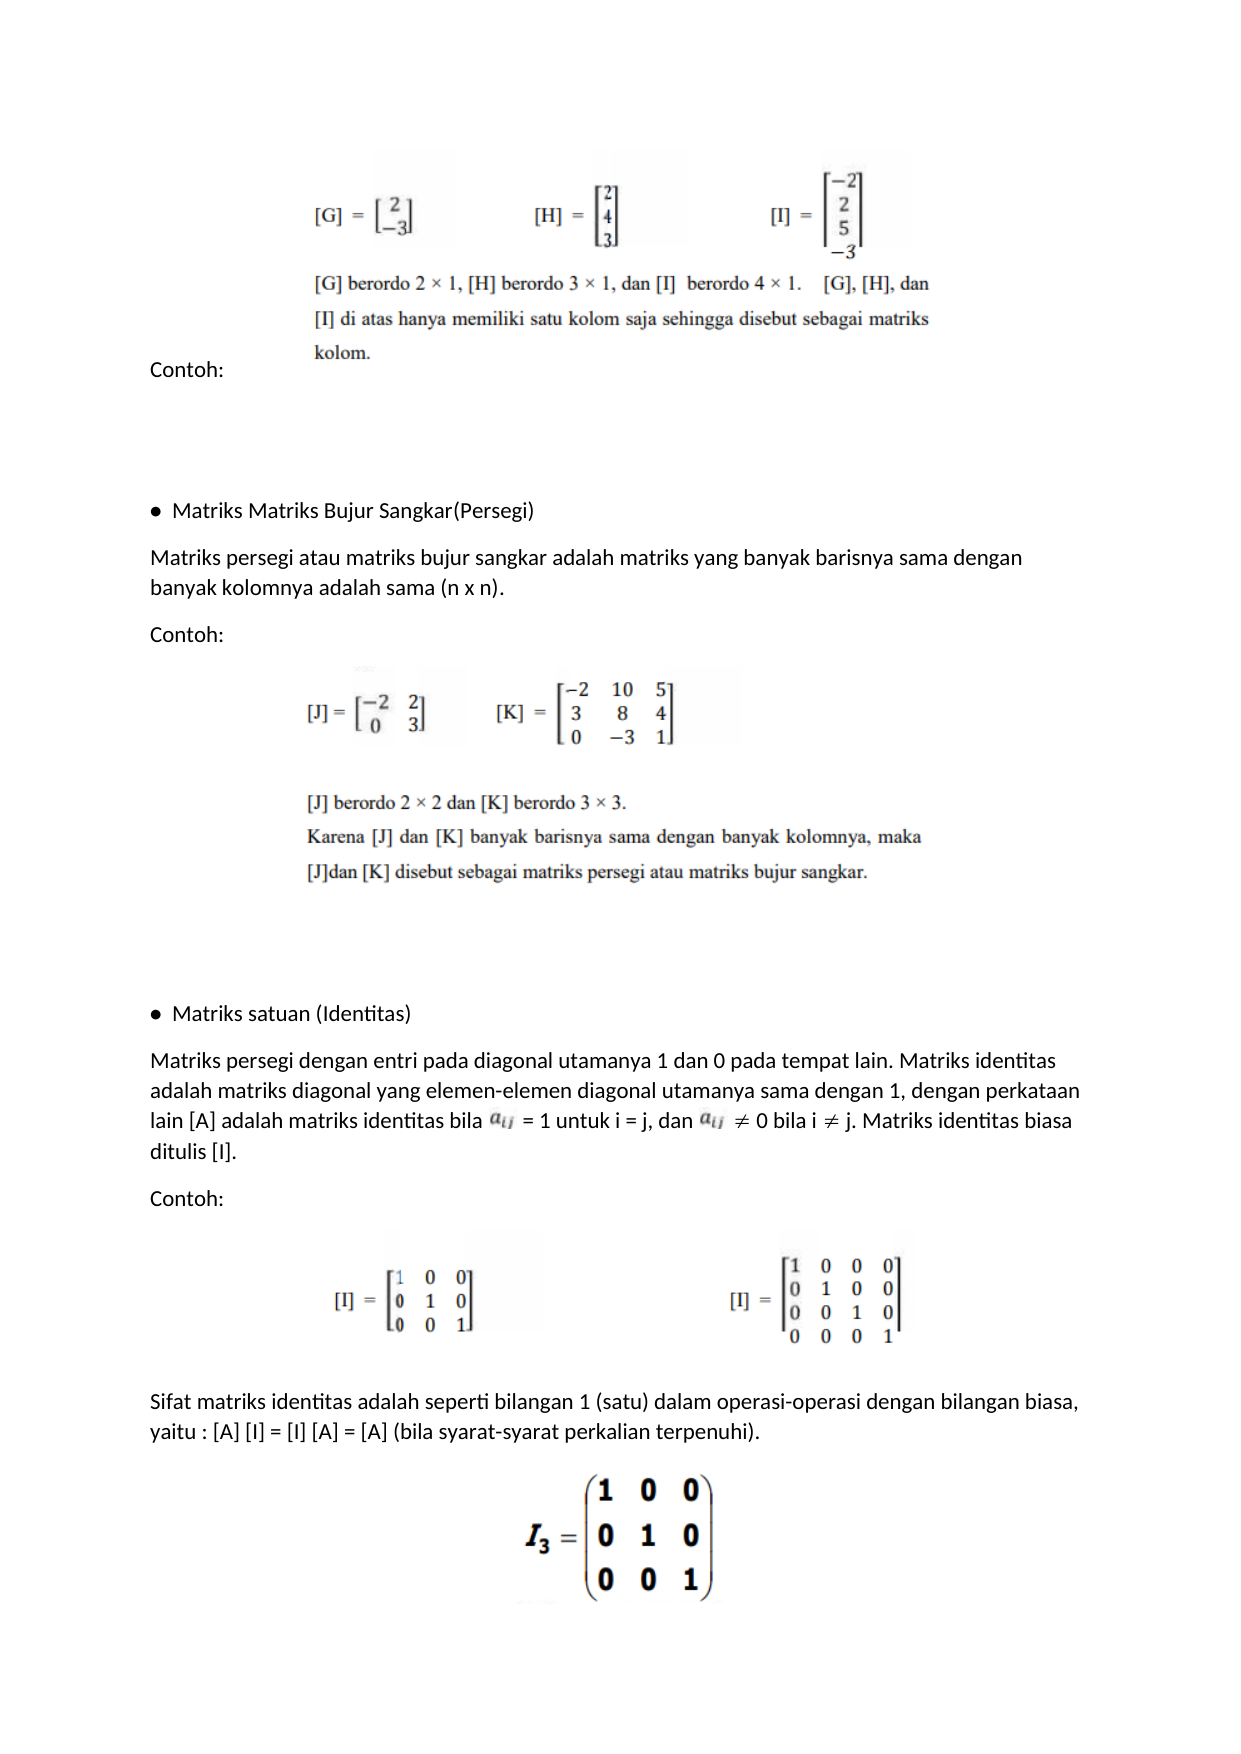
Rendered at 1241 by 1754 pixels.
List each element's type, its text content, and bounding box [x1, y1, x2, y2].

picture [300, 666, 940, 887]
picture [300, 150, 942, 378]
text • Matriks Matriks Bujur Sangkar(Persegi) [150, 496, 1090, 524]
picture [698, 1107, 728, 1129]
picture [516, 1463, 724, 1604]
text Contoh: [150, 620, 1090, 648]
picture [326, 1230, 914, 1368]
text Sifat matriks identitas adalah seperti bilangan 1 (satu) dalam operasi-operasi dengan bilangan biasa, yaitu : [A] [I] = [I] [A] = [A] (bila syarat-syarat perkalian terpenuhi). [150, 1387, 1090, 1445]
text Matriks persegi atau matriks bujur sangkar adalah matriks yang banyak barisnya sama dengan banyak kolomnya adalah sama (n x n). [150, 543, 1090, 601]
text Contoh: [150, 1184, 1090, 1212]
text Matriks persegi dengan entri pada diagonal utamanya 1 dan 0 pada tempat lain. Matriks identitas adalah matriks diagonal yang elemen-elemen diagonal utamanya sama dengan 1, dengan perkataan lain [A] adalah matriks identitas bila = 1 untuk i = j, dan 0 bila i j. Matriks identitas biasa ditulis [I]. [150, 1046, 1090, 1165]
picture [488, 1107, 518, 1129]
text • Matriks satuan (Identitas) [150, 999, 1090, 1027]
